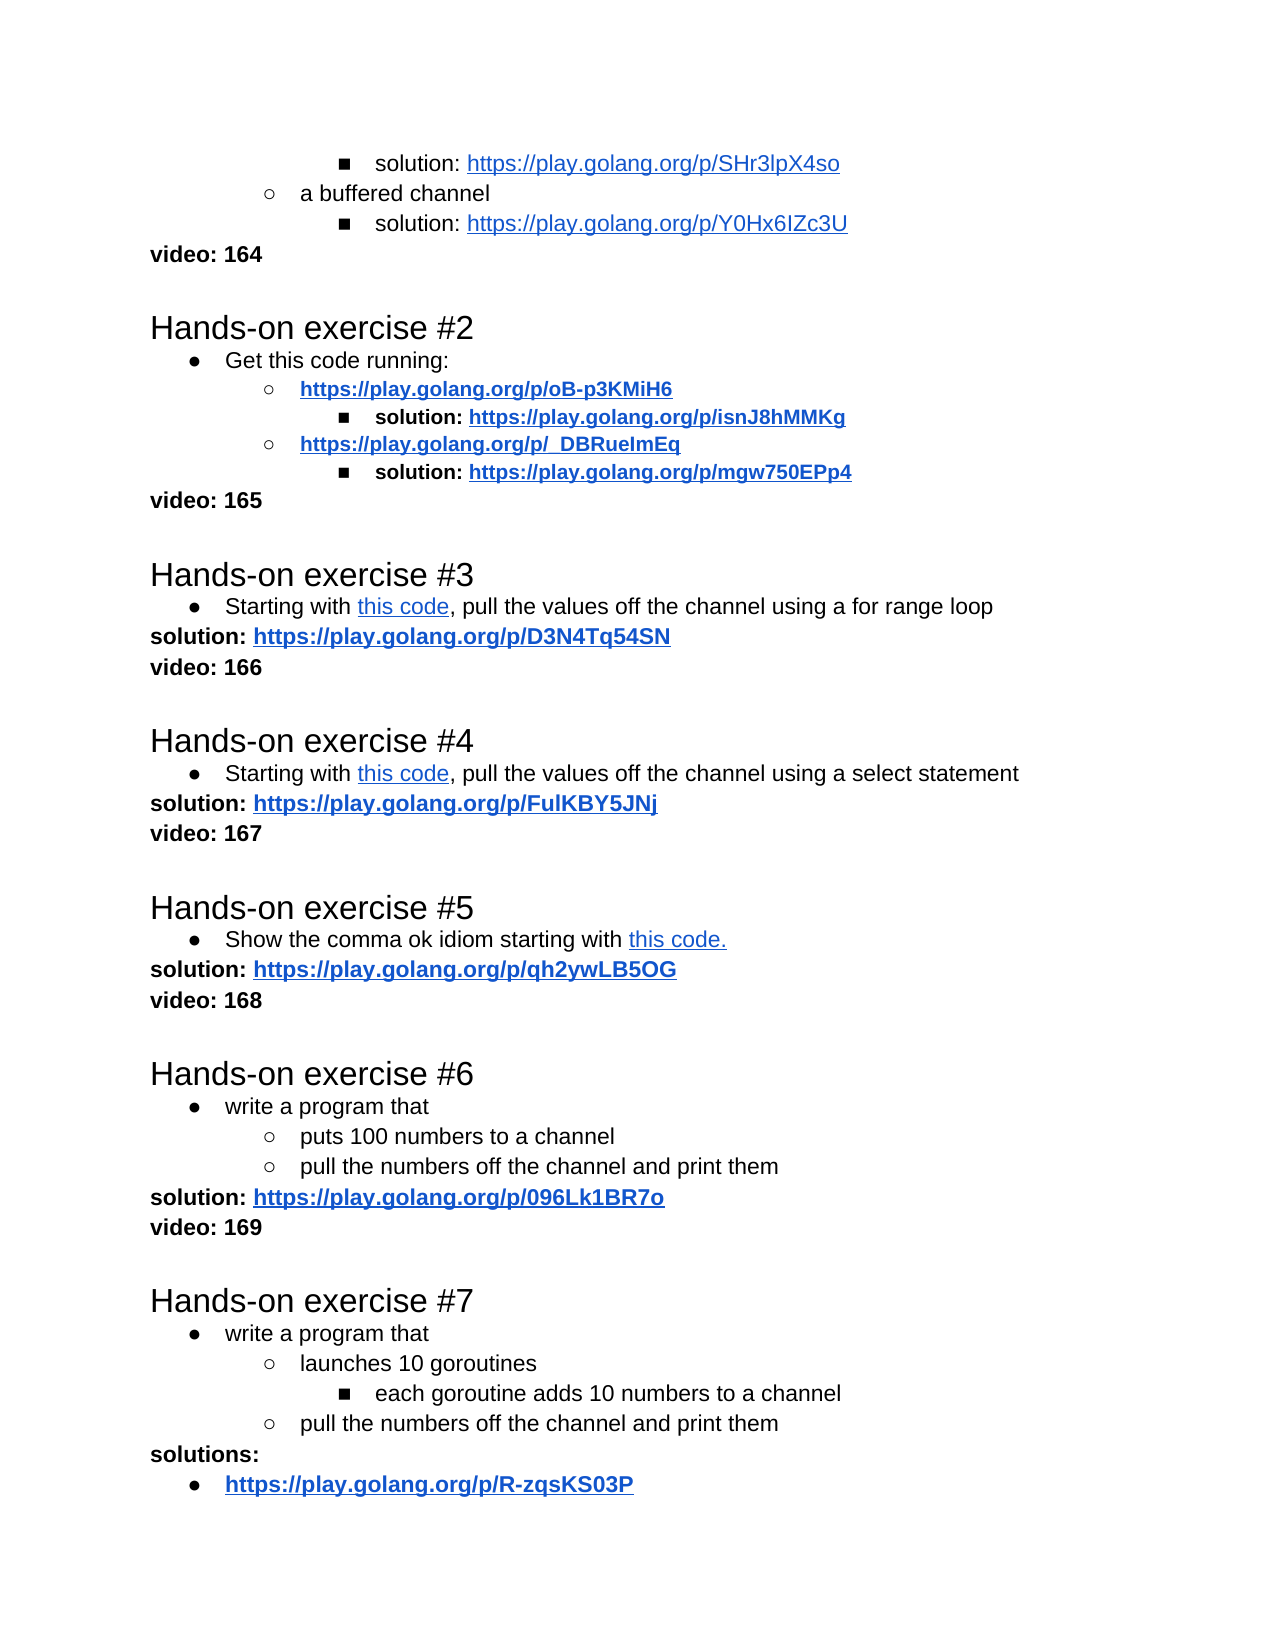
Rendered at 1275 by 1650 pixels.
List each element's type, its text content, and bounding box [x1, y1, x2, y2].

list solution: https://play.golang.org/p/mgw750EPp4 [337, 459, 1125, 483]
list Starting with this code, pull the values off the channel using a select statement [187, 760, 1125, 786]
list solution: https://play.golang.org/p/Y0Hx6IZc3U [337, 210, 1125, 237]
text video: 167 [150, 820, 1125, 846]
list https://play.golang.org/p/R-zqsKS03P [187, 1471, 1125, 1497]
list Get this code running: [187, 347, 1125, 373]
text solution: https://play.golang.org/p/FulKBY5JNj [150, 790, 1125, 816]
text video: 169 [150, 1214, 1125, 1240]
subtitle Hands-on exercise #2 [150, 308, 1125, 347]
text video: 168 [150, 987, 1125, 1013]
list https://play.golang.org/p/oB-p3KMiH6 [262, 377, 1125, 401]
list Show the comma ok idiom starting with this code. [187, 926, 1125, 953]
list https://play.golang.org/p/_DBRueImEq [262, 432, 1125, 456]
list launches 10 goroutines [262, 1350, 1125, 1376]
list pull the numbers off the channel and print them [262, 1153, 1125, 1179]
text video: 166 [150, 653, 1125, 680]
list solution: https://play.golang.org/p/isnJ8hMMKg [337, 404, 1125, 428]
list write a program that [187, 1320, 1125, 1346]
subtitle Hands-on exercise #7 [150, 1281, 1125, 1320]
text solutions: [150, 1441, 1125, 1467]
list each goroutine adds 10 numbers to a channel [337, 1380, 1125, 1407]
text solution: https://play.golang.org/p/D3N4Tq54SN [150, 623, 1125, 650]
subtitle Hands-on exercise #3 [150, 555, 1125, 593]
list Starting with this code, pull the values off the channel using a for range loop [187, 593, 1125, 619]
list a buffered channel [262, 180, 1125, 207]
subtitle Hands-on exercise #6 [150, 1054, 1125, 1093]
text video: 164 [150, 241, 1125, 267]
text solution: https://play.golang.org/p/096Lk1BR7o [150, 1183, 1125, 1210]
list puts 100 numbers to a channel [262, 1123, 1125, 1149]
subtitle Hands-on exercise #4 [150, 721, 1125, 760]
list solution: https://play.golang.org/p/SHr3lpX4so [337, 150, 1125, 176]
list write a program that [187, 1093, 1125, 1119]
text solution: https://play.golang.org/p/qh2ywLB5OG [150, 956, 1125, 983]
list pull the numbers off the channel and print them [262, 1410, 1125, 1437]
subtitle Hands-on exercise #5 [150, 888, 1125, 926]
text video: 165 [150, 487, 1125, 513]
